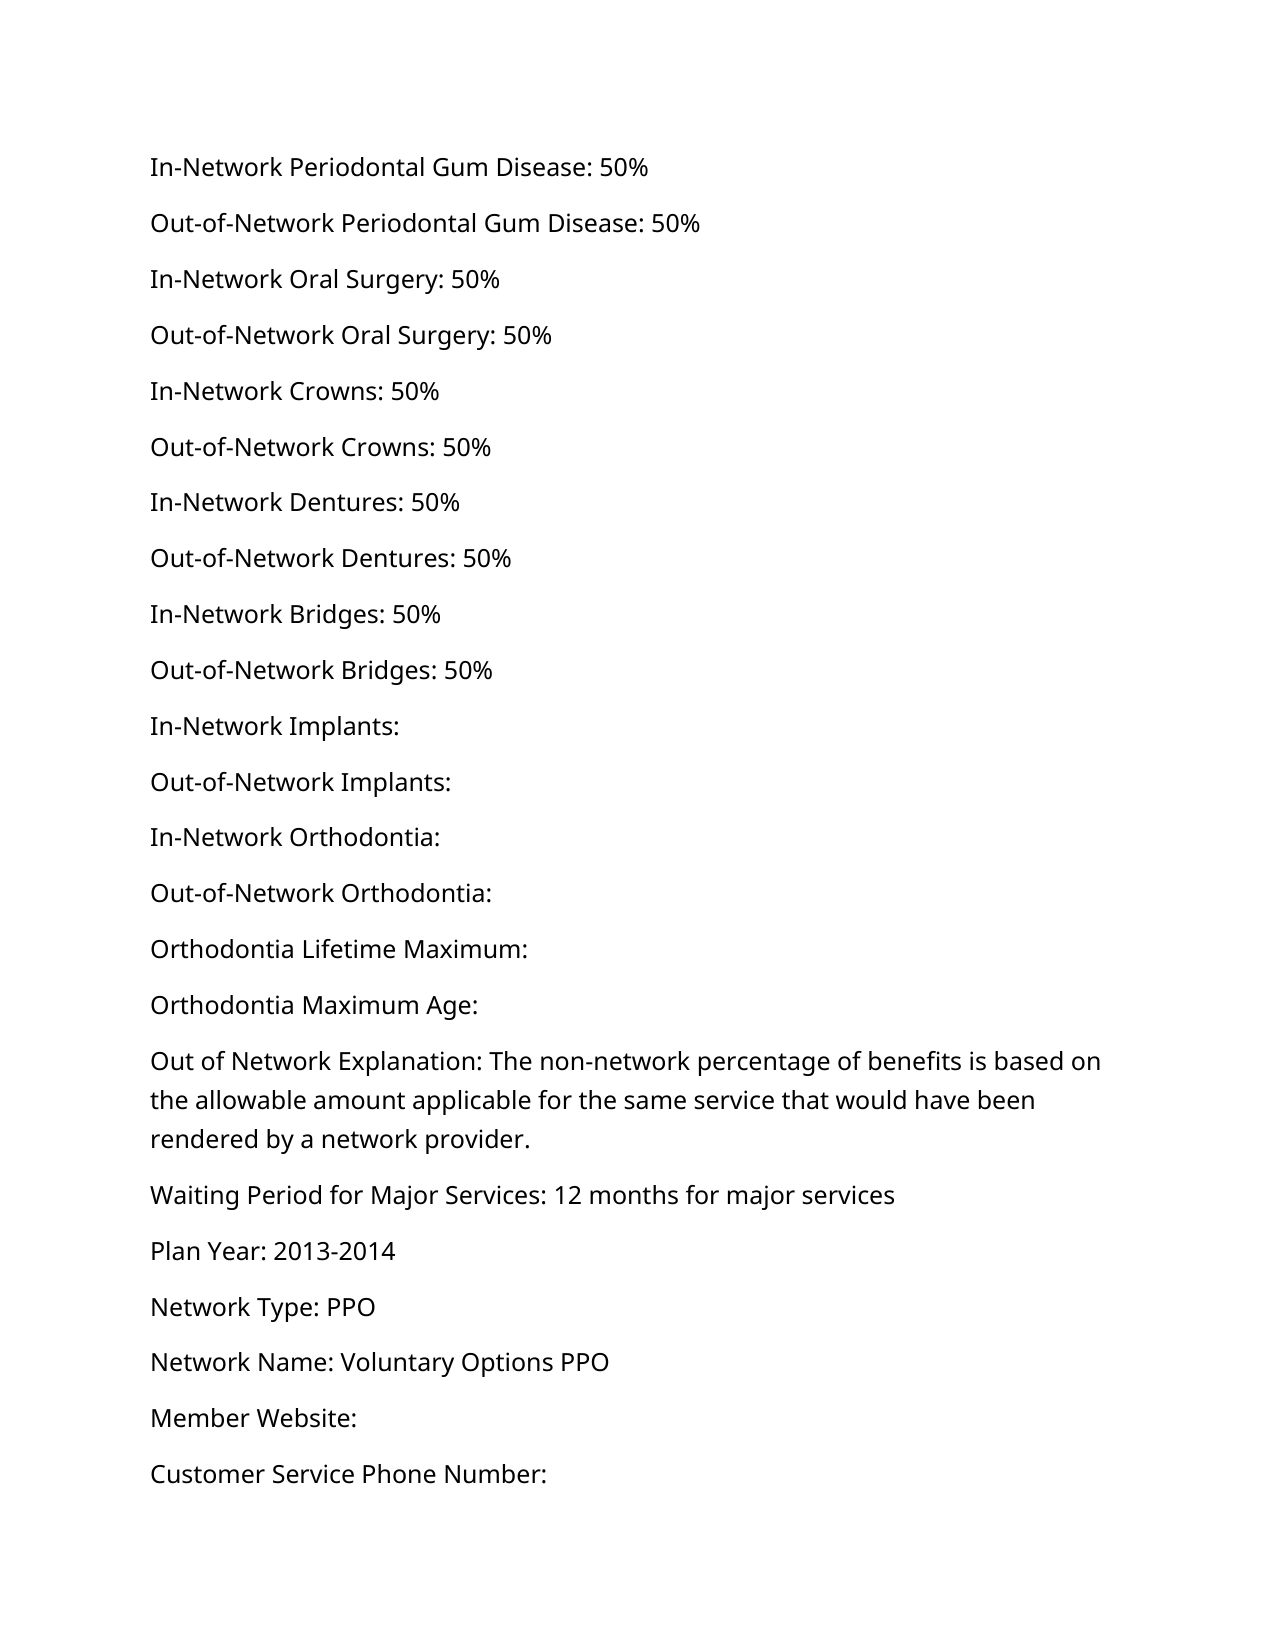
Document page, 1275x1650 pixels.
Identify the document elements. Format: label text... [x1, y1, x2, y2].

text Out-of-Network Periodontal Gum Disease: 50% [150, 206, 1125, 240]
text Out-of-Network Oral Surgery: 50% [150, 317, 1125, 352]
text Orthodontia Maximum Age: [150, 987, 1125, 1022]
text Out-of-Network Implants: [150, 764, 1125, 798]
text Member Website: [150, 1401, 1125, 1435]
text Out-of-Network Crowns: 50% [150, 429, 1125, 463]
text Network Type: PPO [150, 1289, 1125, 1323]
text In-Network Implants: [150, 708, 1125, 742]
text Network Name: Voluntary Options PPO [150, 1345, 1125, 1379]
text Out-of-Network Bridges: 50% [150, 652, 1125, 687]
text Out-of-Network Orthodontia: [150, 876, 1125, 910]
text In-Network Oral Surgery: 50% [150, 262, 1125, 296]
text In-Network Bridges: 50% [150, 597, 1125, 631]
text Out of Network Explanation: The non-network percentage of benefits is based on the allowable amount applicable for the same service that would have been rendered by a network provider. [150, 1043, 1125, 1156]
text In-Network Crowns: 50% [150, 373, 1125, 407]
text In-Network Dentures: 50% [150, 485, 1125, 519]
text Waiting Period for Major Services: 12 months for major services [150, 1177, 1125, 1212]
text Out-of-Network Dentures: 50% [150, 541, 1125, 575]
text Orthodontia Lifetime Maximum: [150, 932, 1125, 966]
text Customer Service Phone Number: [150, 1457, 1125, 1491]
text Plan Year: 2013-2014 [150, 1233, 1125, 1267]
text In-Network Orthodontia: [150, 820, 1125, 854]
text In-Network Periodontal Gum Disease: 50% [150, 150, 1125, 184]
